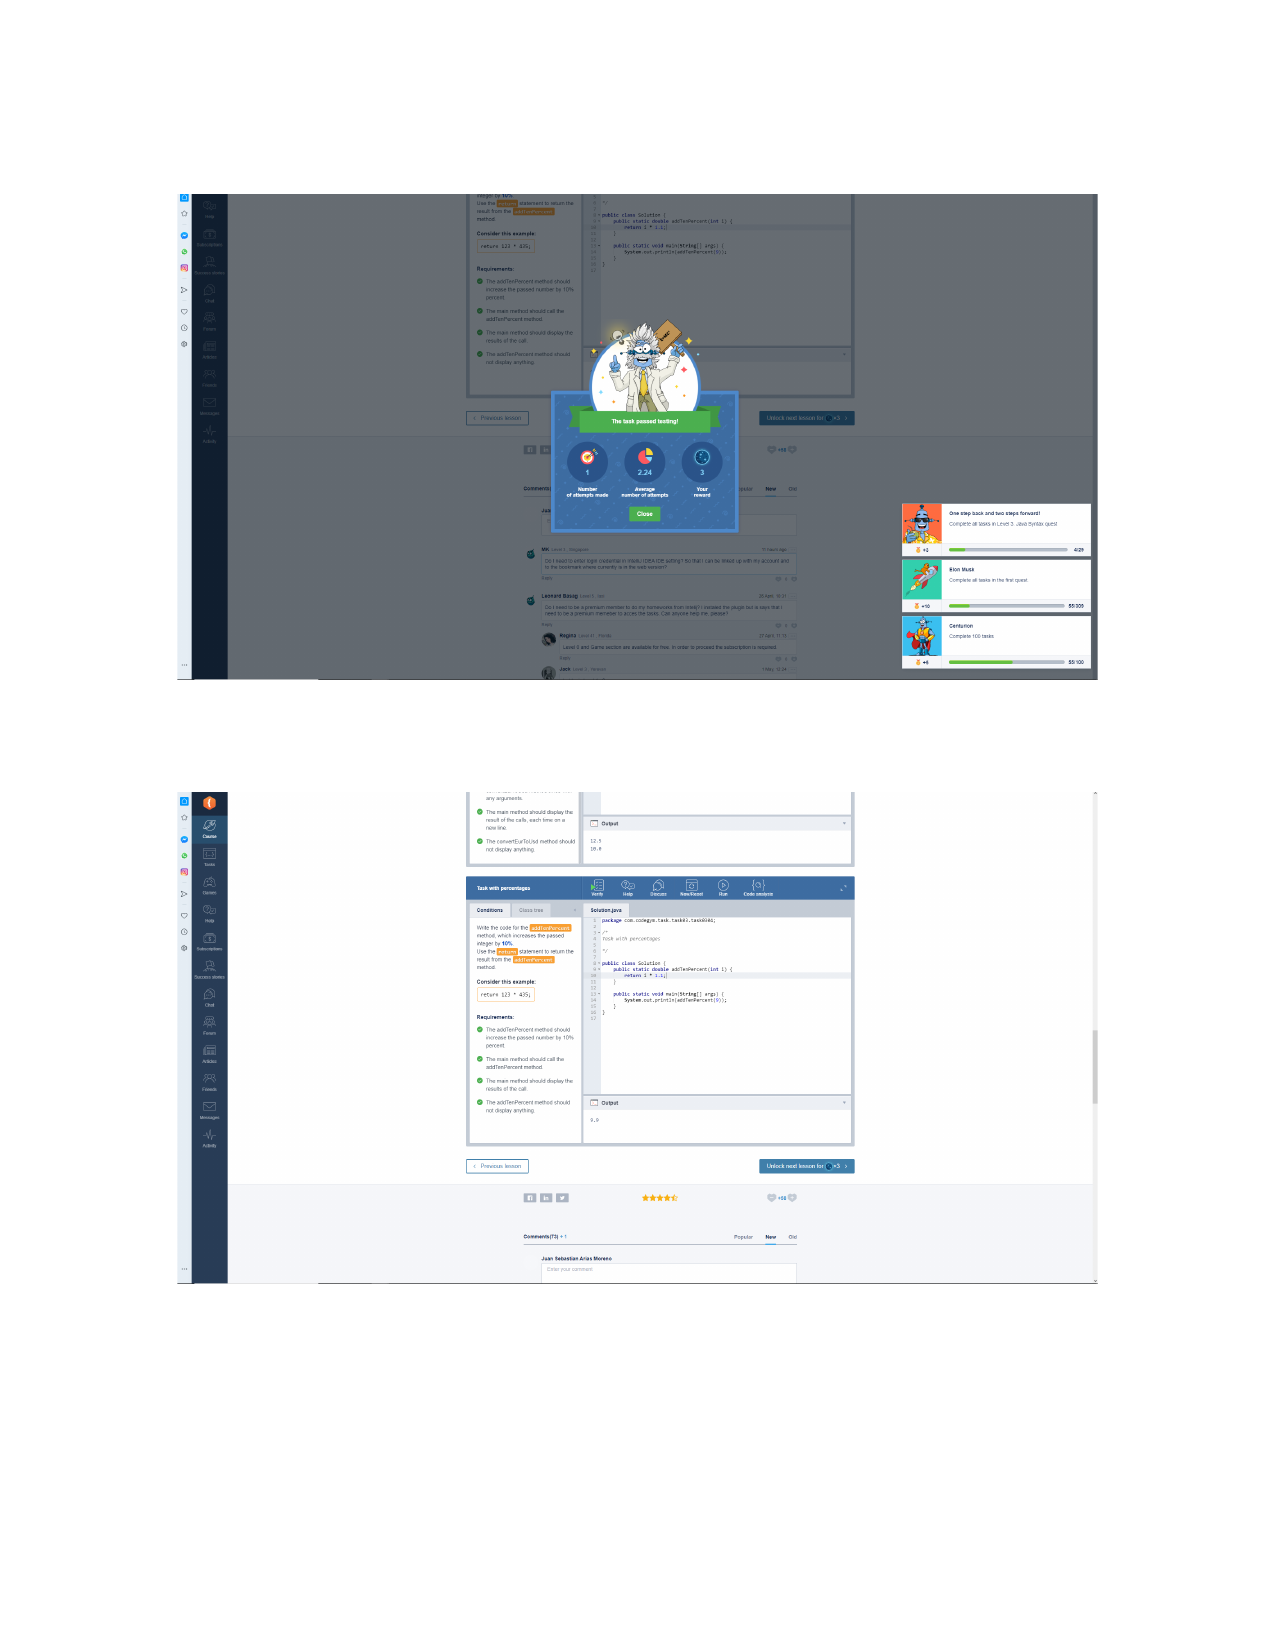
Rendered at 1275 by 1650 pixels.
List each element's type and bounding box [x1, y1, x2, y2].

picture [177, 194, 1098, 680]
picture [177, 792, 1098, 1284]
